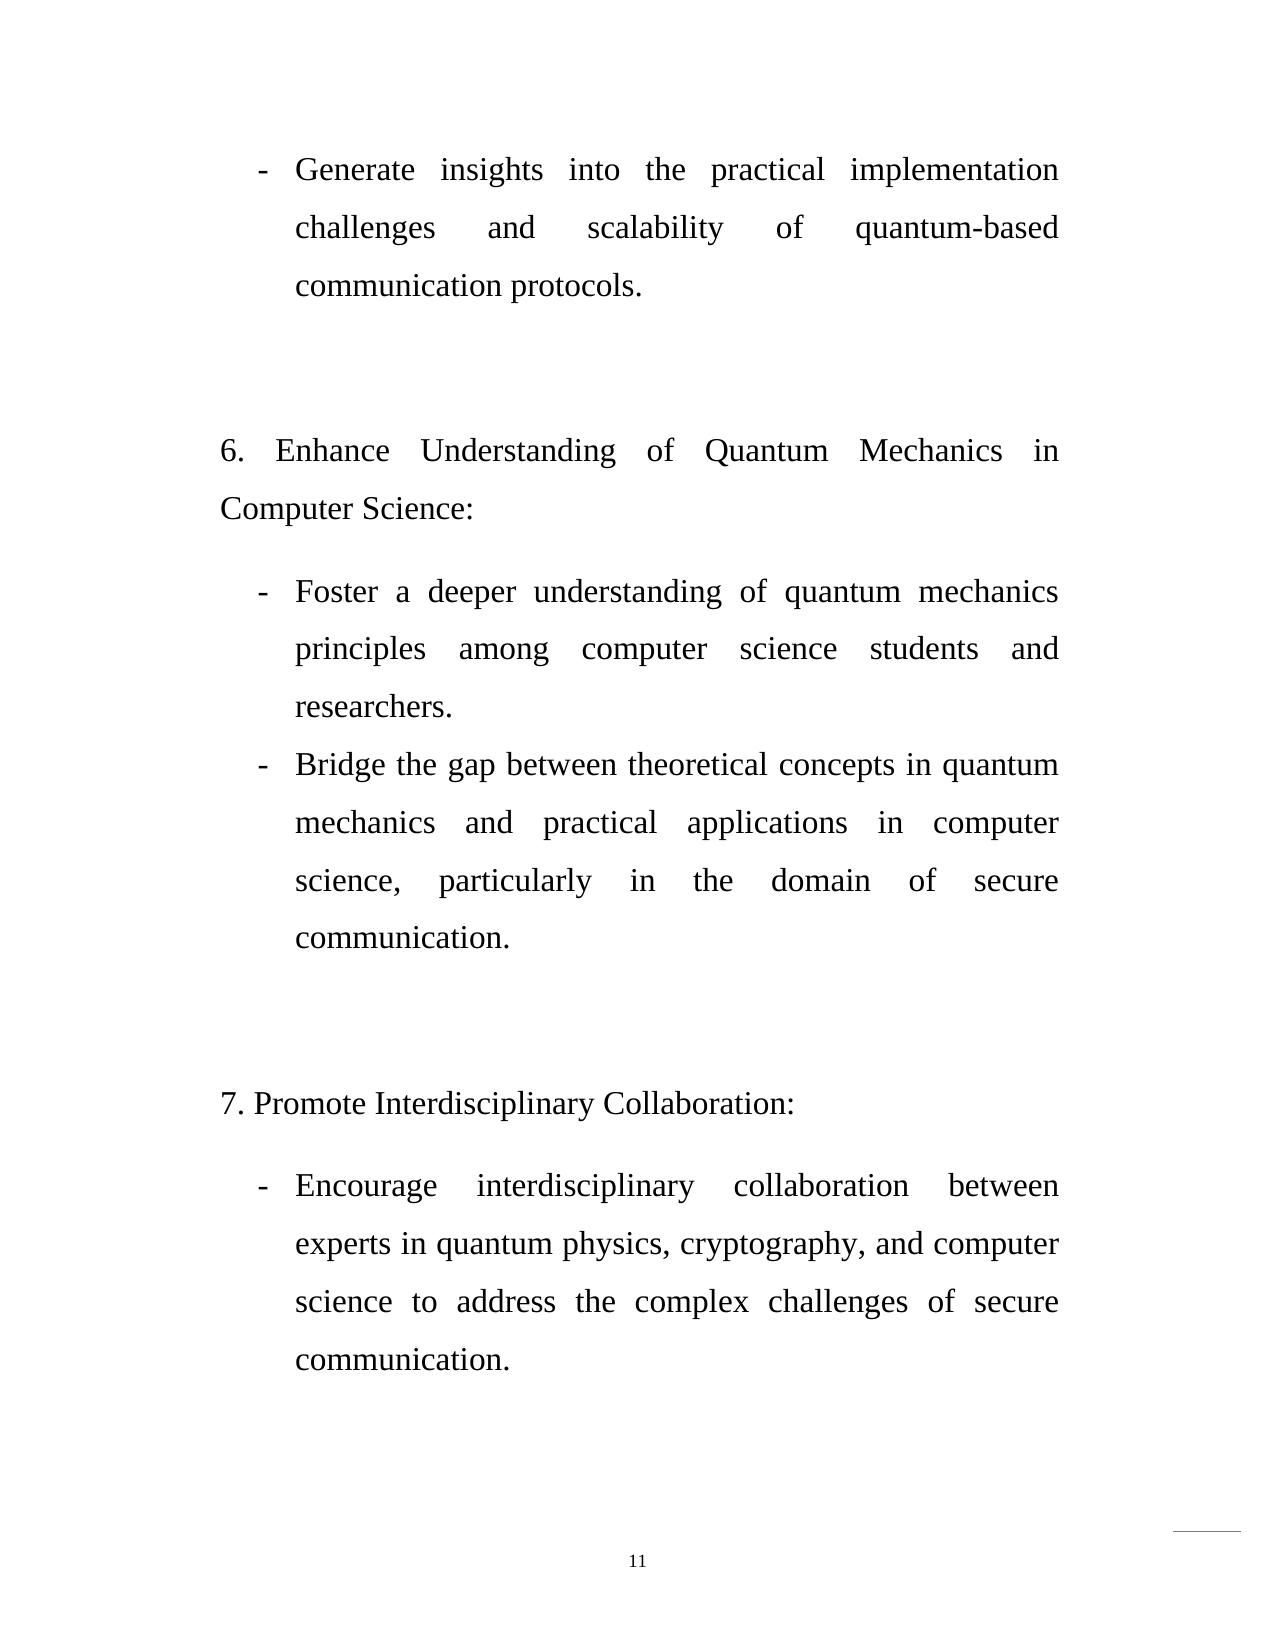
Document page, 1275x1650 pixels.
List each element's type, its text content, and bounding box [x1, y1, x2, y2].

text 6. Enhance Understanding of Quantum Mechanics in Computer Science: [220, 430, 1060, 527]
list Encourage interdisciplinary collaboration between experts in quantum physics, cryptography, and computer science to address the complex challenges of secure communication. [257, 1166, 1060, 1377]
list Foster a deeper understanding of quantum mechanics principles among computer science students and researchers. [257, 571, 1060, 725]
text 7. Promote Interdisciplinary Collaboration: [220, 1083, 1060, 1121]
list Bridge the gap between theoretical concepts in quantum mechanics and practical applications in computer science, particularly in the domain of secure communication. [257, 744, 1060, 956]
list Generate insights into the practical implementation challenges and scalability of quantum-based communication protocols. [257, 149, 1060, 303]
